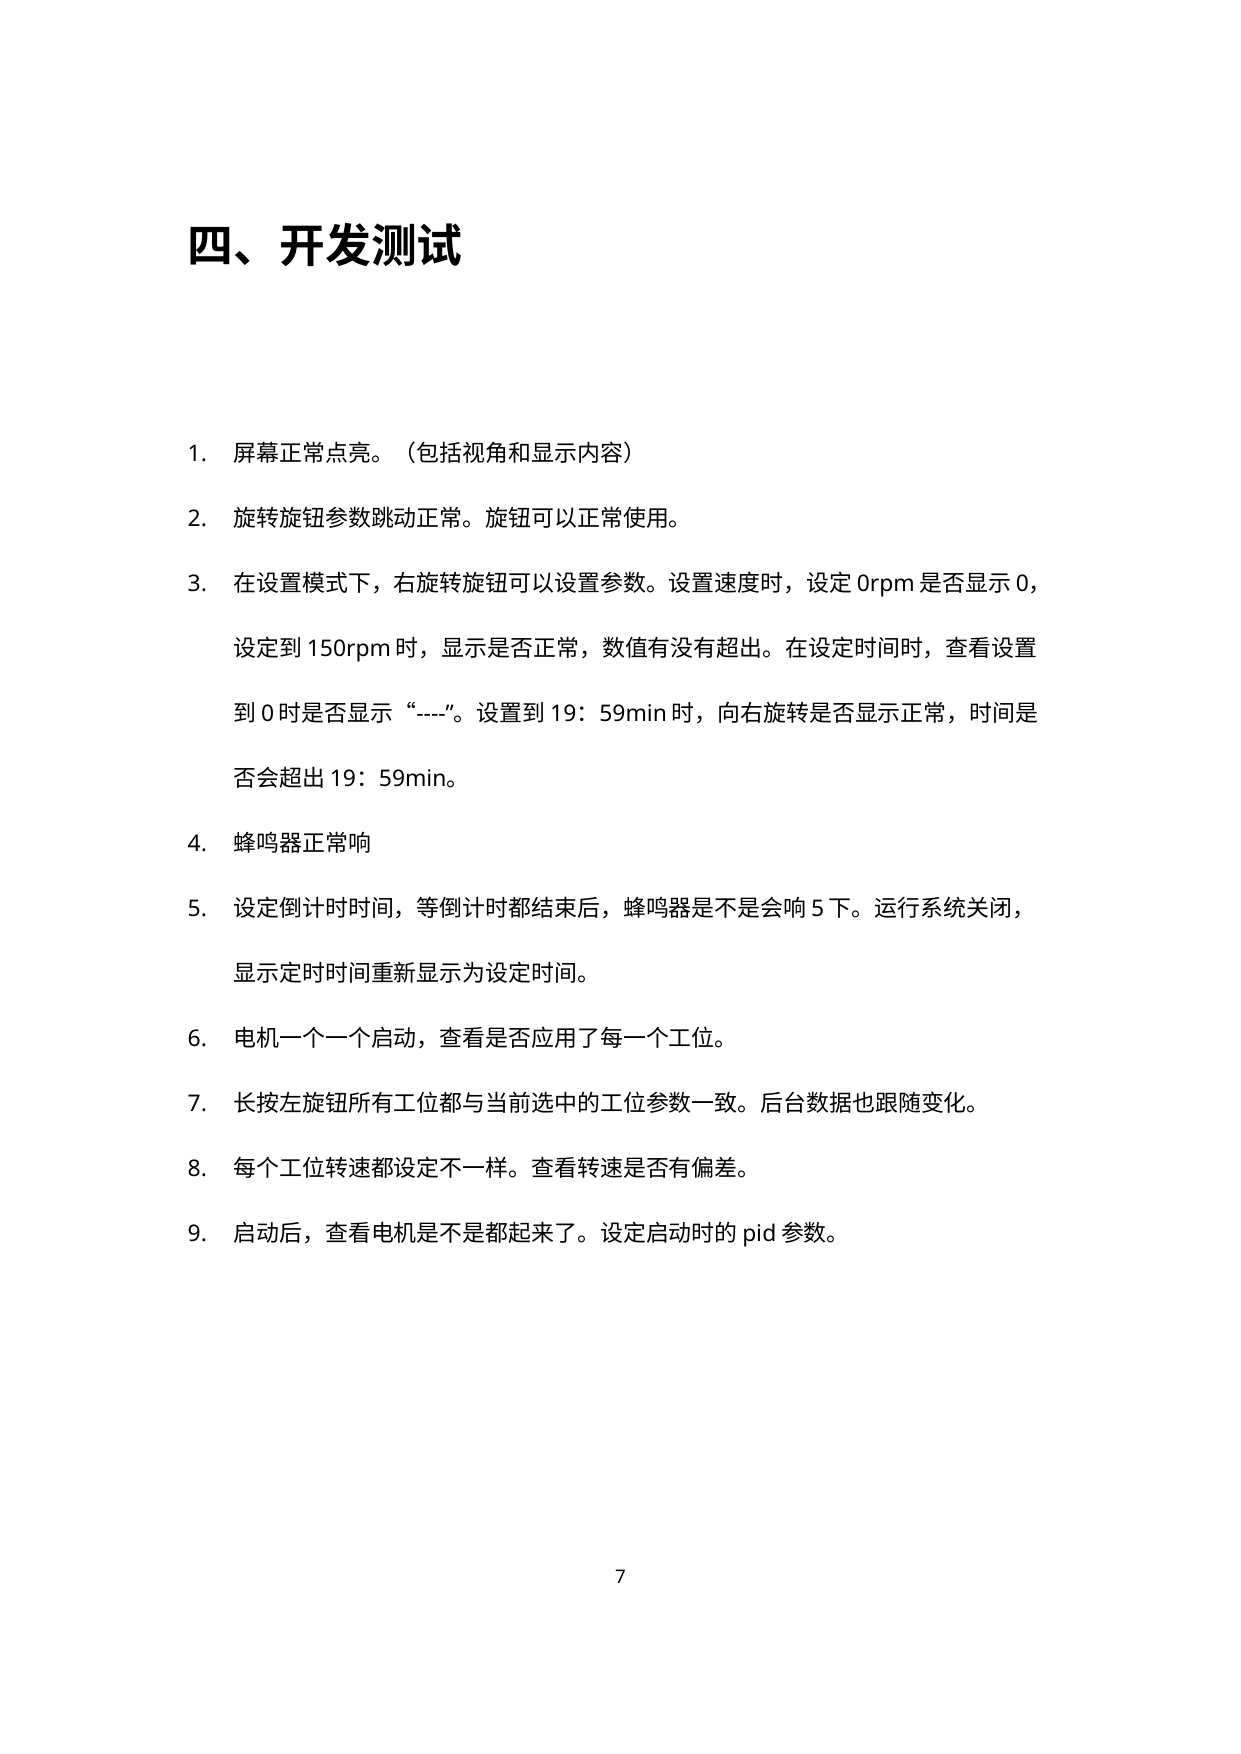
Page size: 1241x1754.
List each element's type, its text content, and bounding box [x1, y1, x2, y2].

list 每个工位转速都设定不一样。查看转速是否有偏差。 [187, 1134, 1053, 1199]
list 设定倒计时时间，等倒计时都结束后，蜂鸣器是不是会响5下。运行系统关闭，显示定时时间重新显示为设定时间。 [187, 874, 1053, 1004]
list 长按左旋钮所有工位都与当前选中的工位参数一致。后台数据也跟随变化。 [187, 1069, 1053, 1134]
list 旋转旋钮参数跳动正常。旋钮可以正常使用。 [187, 484, 1053, 549]
subtitle 四、开发测试 [187, 193, 1053, 291]
list 在设置模式下，右旋转旋钮可以设置参数。设置速度时，设定0rpm是否显示0，设定到150rpm时，显示是否正常，数值有没有超出。在设定时间时，查看设置到0时是否显示“----”。设置到19：59min时，向右旋转是否显示正常，时间是否会超出19：59min。 [187, 549, 1053, 809]
list 蜂鸣器正常响 [187, 809, 1053, 874]
list 电机一个一个启动，查看是否应用了每一个工位。 [187, 1004, 1053, 1069]
list 屏幕正常点亮。（包括视角和显示内容） [187, 419, 1053, 484]
list 启动后，查看电机是不是都起来了。设定启动时的pid参数。 [187, 1199, 1053, 1264]
